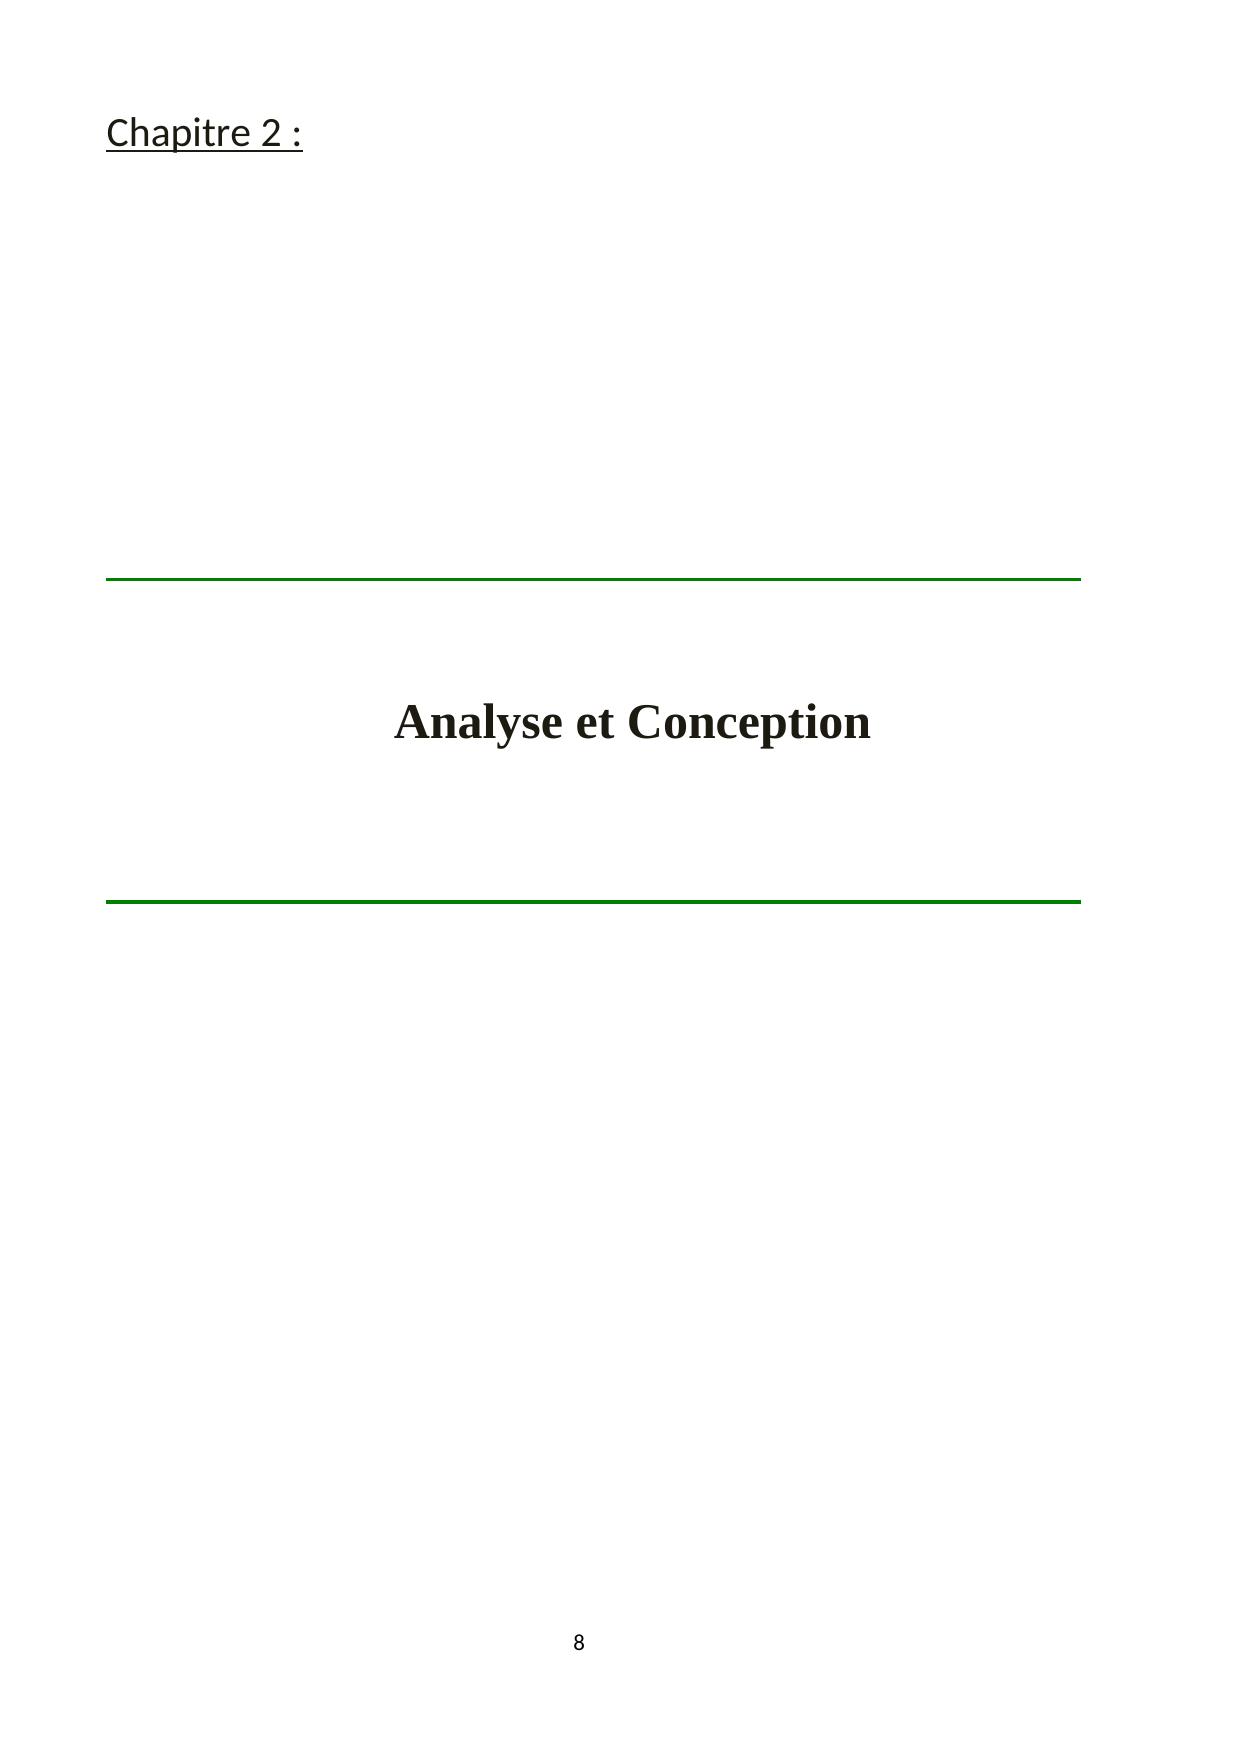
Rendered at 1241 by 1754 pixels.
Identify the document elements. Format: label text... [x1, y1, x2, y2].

text Chapitre 2 : [106, 106, 1092, 157]
subtitle Chapitre 2:Analyse et Conception [106, 692, 1092, 750]
